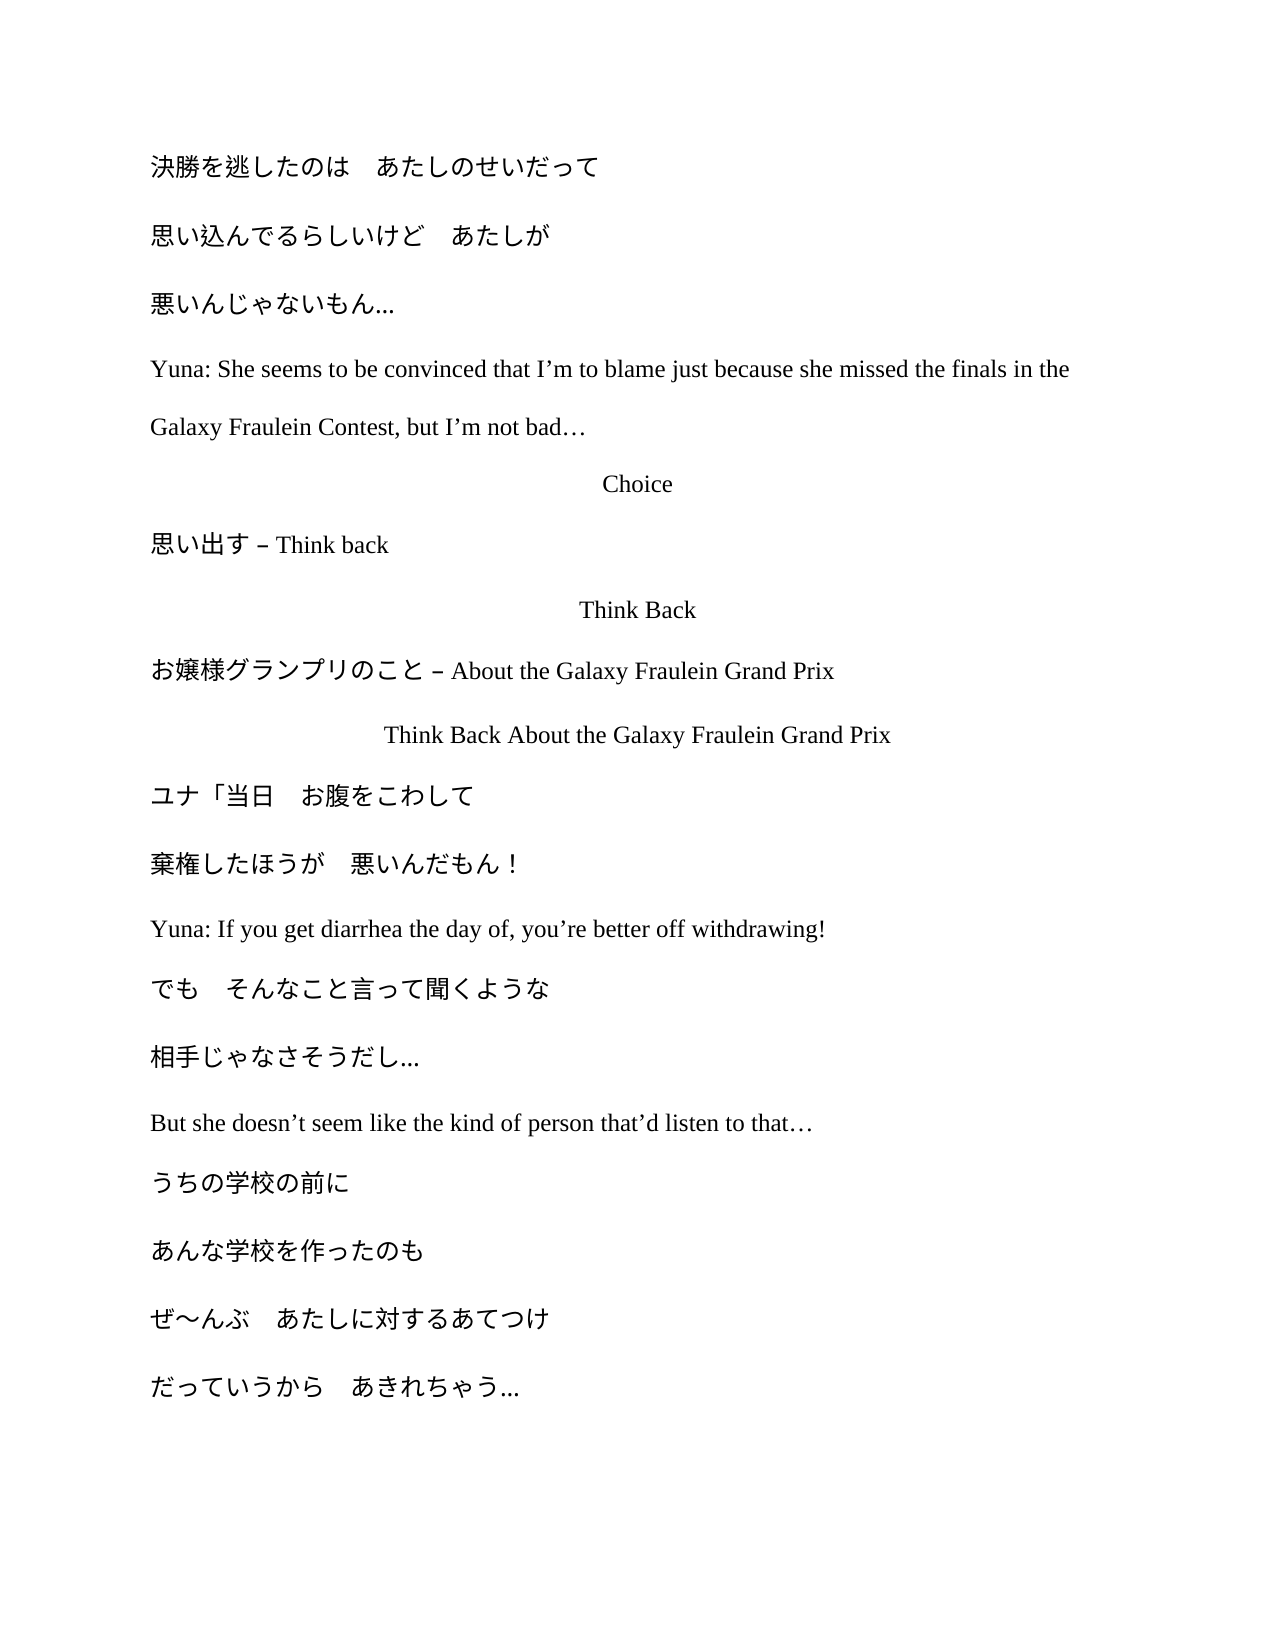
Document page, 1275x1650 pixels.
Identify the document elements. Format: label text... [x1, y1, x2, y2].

text うちの学校の前に [150, 1166, 1125, 1200]
text Yuna: She seems to be convinced that I’m to blame just because she missed the finals in the Galaxy Fraulein Contest, but I’m not bad… [150, 354, 1125, 441]
text 決勝を逃したのは あたしのせいだって [150, 150, 1125, 184]
text でも そんなこと言って聞くような [150, 972, 1125, 1006]
text ぜ～んぶ あたしに対するあてつけ [150, 1302, 1125, 1336]
text 思い出す – Think back [150, 527, 1125, 561]
text But she doesn’t seem like the kind of person that’d listen to that… [150, 1108, 1125, 1137]
text ユナ「当日 お腹をこわして [150, 778, 1125, 812]
text Think Back [150, 595, 1125, 624]
text 思い込んでるらしいけど あたしが [150, 218, 1125, 252]
text 相手じゃなさそうだし… [150, 1040, 1125, 1074]
text Yuna: If you get diarrhea the day of, you’re better off withdrawing! [150, 914, 1125, 943]
text Choice [150, 469, 1125, 498]
text あんな学校を作ったのも [150, 1234, 1125, 1268]
text だっていうから あきれちゃう… [150, 1370, 1125, 1404]
text お嬢様グランプリのこと – About the Galaxy Fraulein Grand Prix [150, 652, 1125, 687]
text Think Back About the Galaxy Fraulein Grand Prix [150, 721, 1125, 749]
text 悪いんじゃないもん… [150, 286, 1125, 320]
text 棄権したほうが 悪いんだもん！ [150, 846, 1125, 880]
